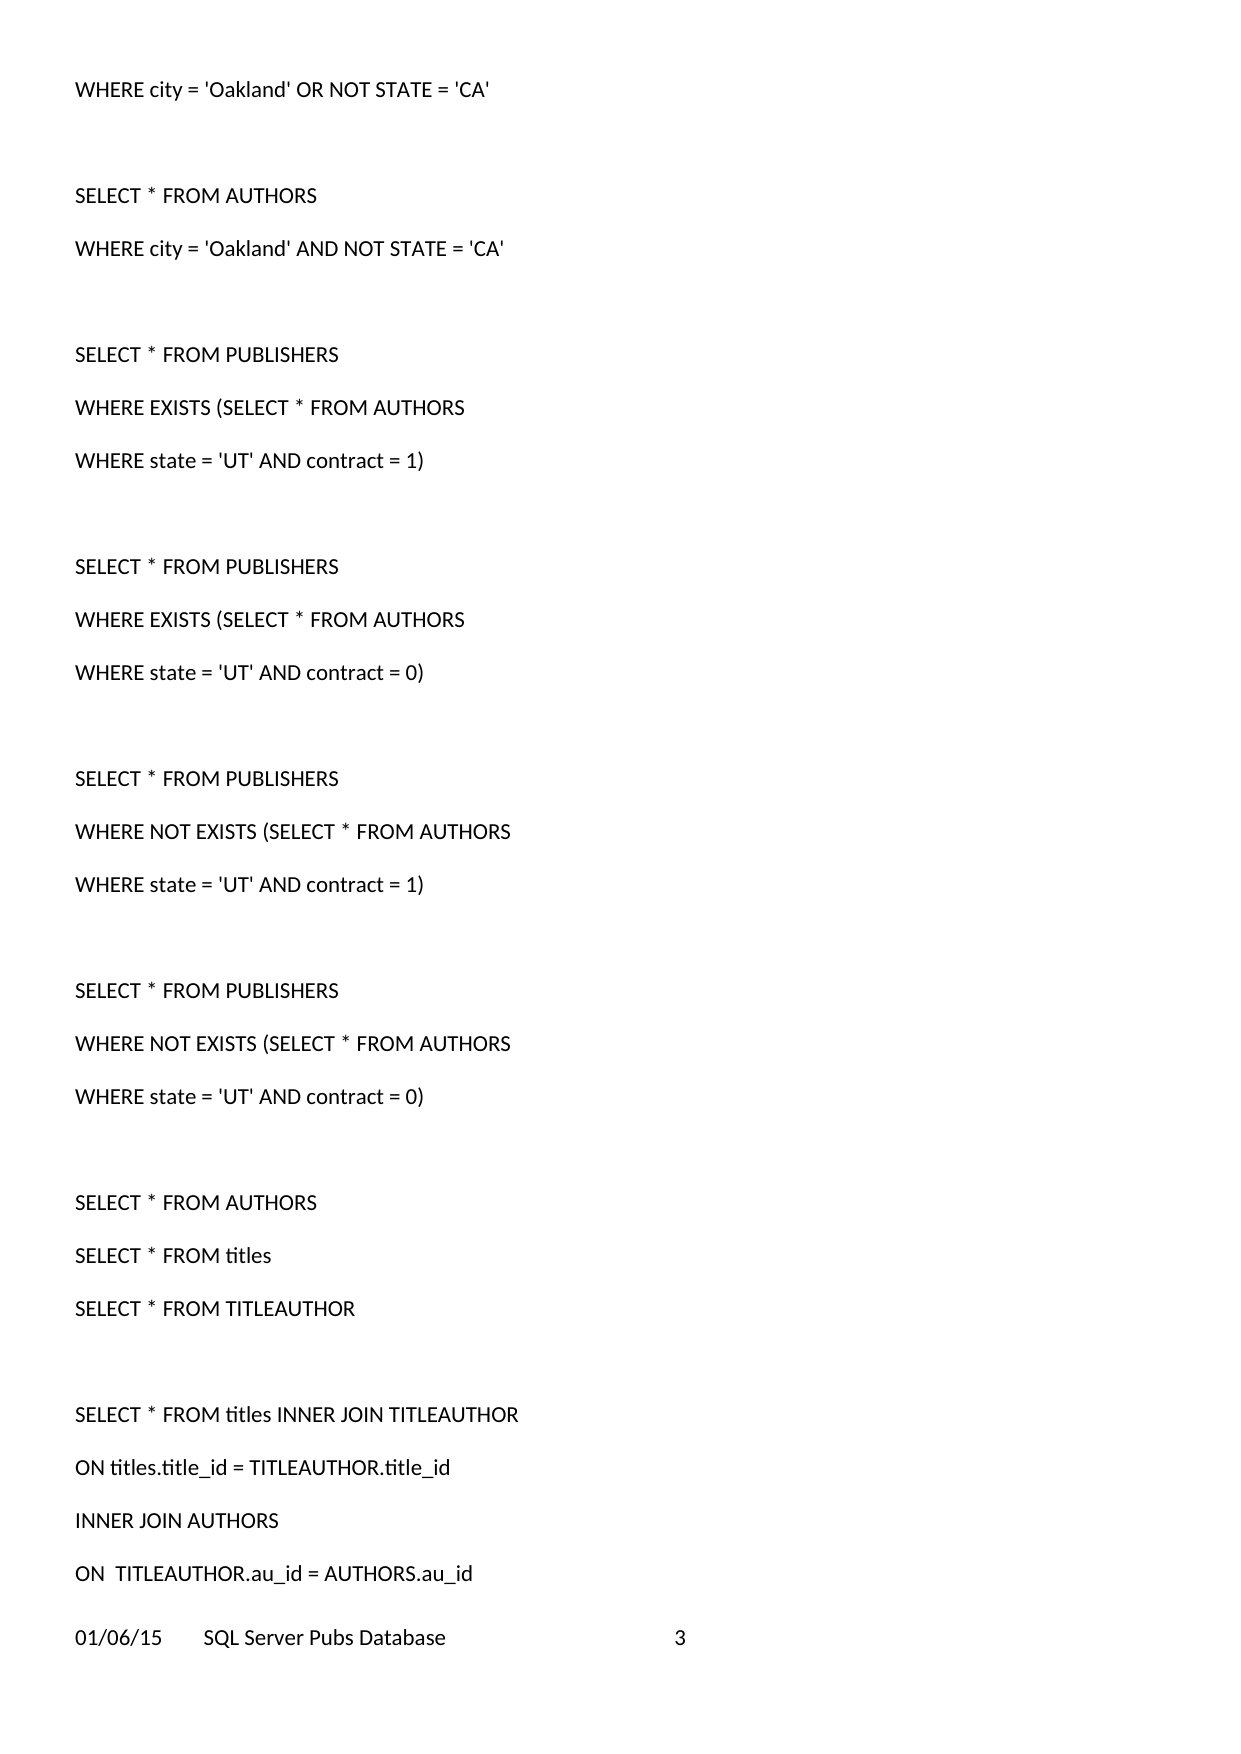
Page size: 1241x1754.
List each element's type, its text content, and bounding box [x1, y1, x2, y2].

text SELECT * FROM titles [75, 1241, 1165, 1269]
text SELECT * FROM PUBLISHERS [75, 340, 1165, 368]
text ON TITLEAUTHOR.au_id = AUTHORS.au_id [75, 1559, 1165, 1588]
text WHERE state = 'UT' AND contract = 1) [75, 446, 1165, 474]
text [75, 1453, 1165, 1482]
text SELECT * FROM PUBLISHERS [75, 764, 1165, 792]
text WHERE NOT EXISTS (SELECT * FROM AUTHORS [75, 1029, 1165, 1057]
text SELECT * FROM PUBLISHERS [75, 976, 1165, 1004]
text SELECT * FROM titles INNER JOIN TITLEAUTHOR [75, 1401, 1165, 1428]
text WHERE NOT EXISTS (SELECT * FROM AUTHORS [75, 817, 1165, 845]
text WHERE EXISTS (SELECT * FROM AUTHORS [75, 605, 1165, 633]
text WHERE EXISTS (SELECT * FROM AUTHORS [75, 393, 1165, 421]
text WHERE state = 'UT' AND contract = 1) [75, 870, 1165, 898]
text SELECT * FROM TITLEAUTHOR [75, 1294, 1165, 1322]
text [75, 234, 1165, 262]
text WHERE state = 'UT' AND contract = 0) [75, 658, 1165, 686]
text INNER JOIN AUTHORS [75, 1507, 1165, 1534]
text SELECT * FROM PUBLISHERS [75, 552, 1165, 580]
text WHERE city = 'Oakland' OR NOT STATE = 'CA' [75, 75, 1165, 103]
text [75, 181, 1165, 209]
text SELECT * FROM AUTHORS [75, 1188, 1165, 1216]
text WHERE state = 'UT' AND contract = 0) [75, 1082, 1165, 1110]
